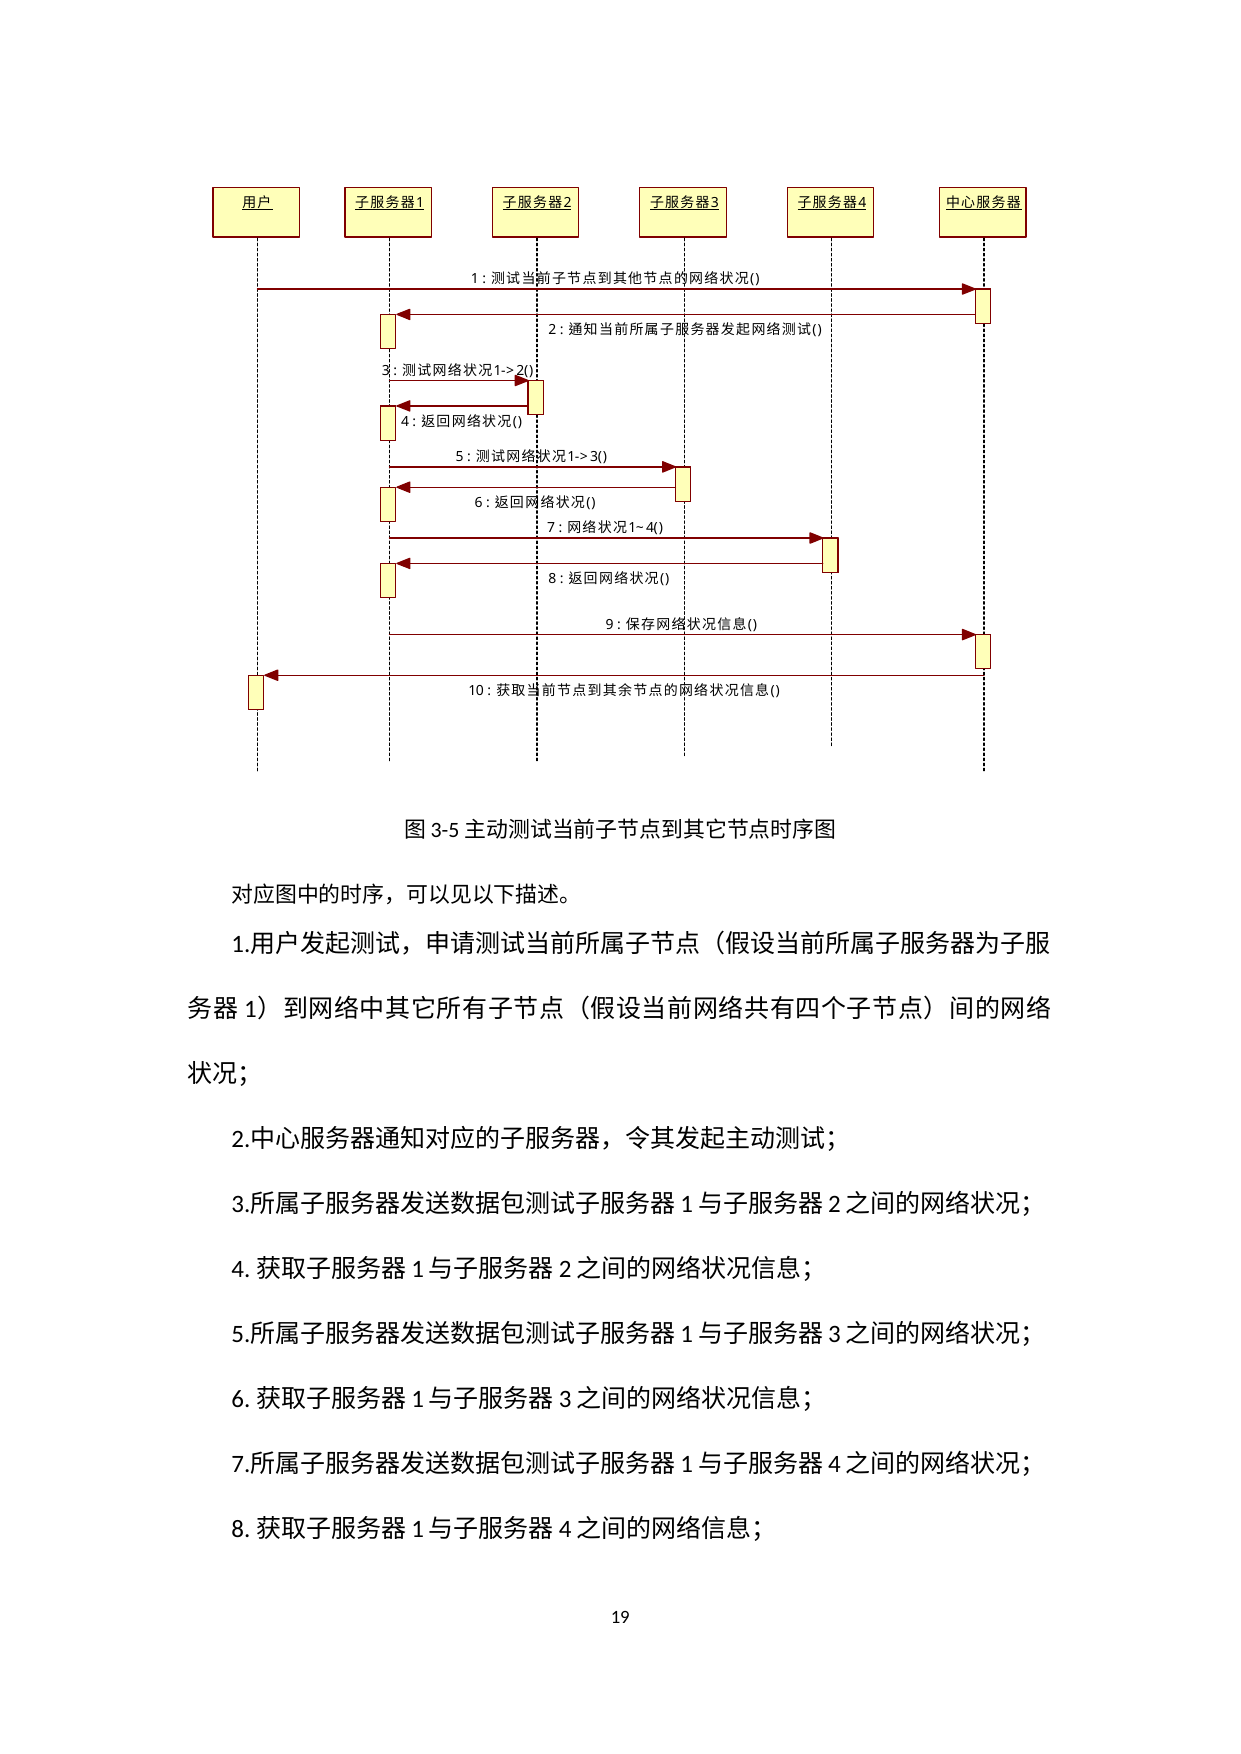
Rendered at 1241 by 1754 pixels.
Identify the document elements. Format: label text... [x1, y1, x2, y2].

text 1.用户发起测试，申请测试当前所属子节点（假设当前所属子服务器为子服务器1）到网络中其它所有子节点（假设当前网络共有四个子节点）间的网络状况； [187, 909, 1053, 1104]
text 3.所属子服务器发送数据包测试子服务器1与子服务器2之间的网络状况； [187, 1169, 1053, 1234]
text 5.所属子服务器发送数据包测试子服务器1与子服务器3之间的网络状况； [187, 1299, 1053, 1364]
text 4. 获取子服务器1与子服务器2之间的网络状况信息； [187, 1234, 1053, 1299]
text 2.中心服务器通知对应的子服务器，令其发起主动测试； [187, 1104, 1053, 1169]
text 图3-5 主动测试当前子节点到其它节点时序图 [187, 812, 1053, 844]
text 对应图中的时序，可以见以下描述。 [187, 877, 1053, 909]
text 7.所属子服务器发送数据包测试子服务器1与子服务器4之间的网络状况； [187, 1429, 1053, 1494]
text 6. 获取子服务器1与子服务器3之间的网络状况信息； [187, 1364, 1053, 1429]
text 8. 获取子服务器1与子服务器4之间的网络信息； [187, 1494, 1053, 1559]
